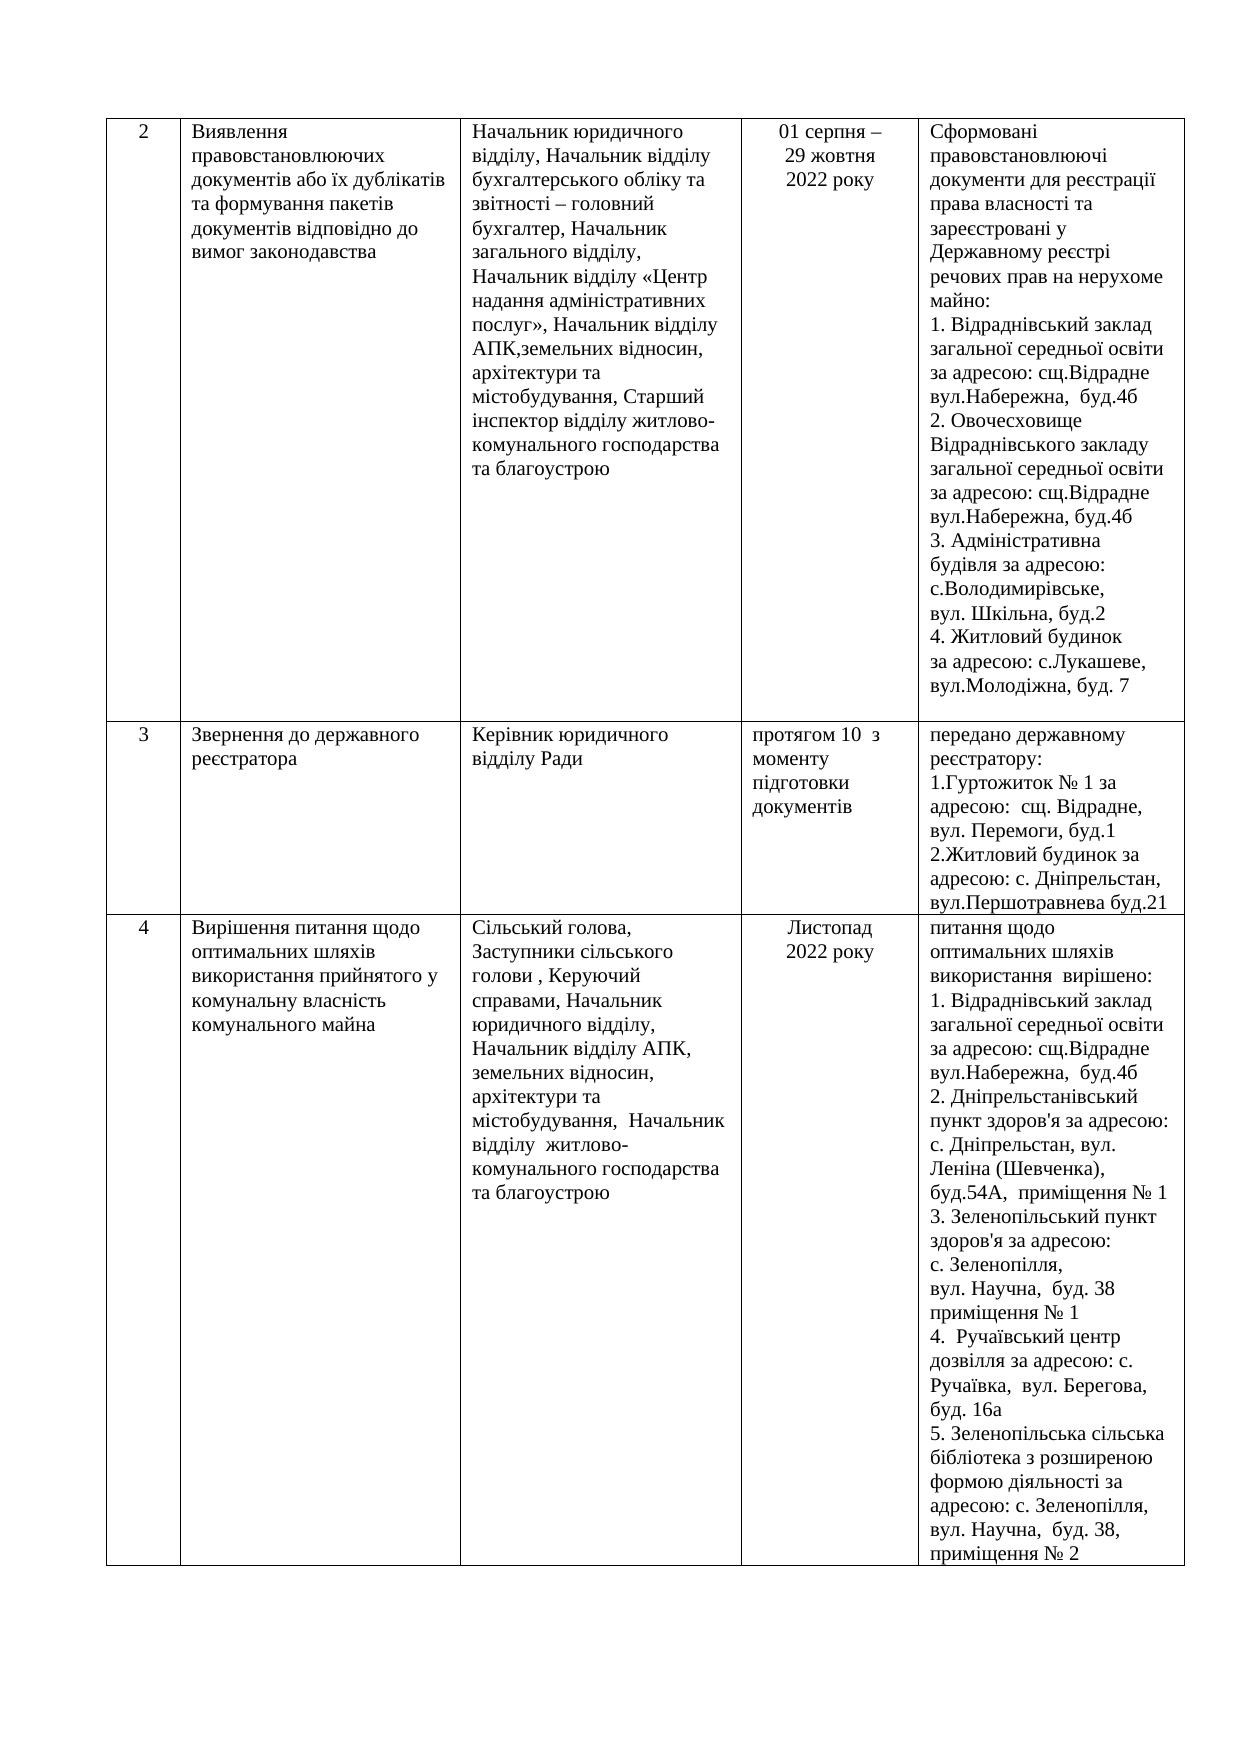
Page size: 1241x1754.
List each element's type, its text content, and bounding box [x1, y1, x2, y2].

table_cell питання щодо оптимальних шляхів використання вирішено: 1. Відраднівський заклад загальної середньої освіти за адресою: сщ.Відрадне вул.Набережна, буд.4б 2. Дніпрельстанівський пункт здоров'я за адресою: с. Дніпрельстан, вул. Леніна (Шевченка), буд.54А, приміщення № 1 3. Зеленопільський пункт здоров'я за адресою: с. Зеленопілля, вул. Научна, буд. 38 приміщення № 1 4. Ручаївський центр дозвілля за адресою: с. Ручаївка, вул. Берегова, буд. 16а 5. Зеленопільська сільська бібліотека з розширеною формою діяльності за адресою: с. Зеленопілля, вул. Научна, буд. 38, приміщення № 2 [919, 915, 1184, 1565]
table_cell Виявлення правовстановлюючих документів або їх дублікатів та формування пакетів документів відповідно до вимог законодавства [181, 119, 460, 721]
table_cell 2 [107, 119, 180, 721]
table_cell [742, 119, 918, 721]
table_cell Начальник юридичного відділу, Начальник відділу бухгалтерського обліку та звітності – головний бухгалтер, Начальник загального відділу, Начальник відділу «Центр надання адміністративних послуг», Начальник відділу АПК,земельних відносин, архітектури та містобудування, Старший інспектор відділу житлово-комунального господарства та благоустрою [461, 119, 741, 721]
table_cell Сільський голова, Заступники сільського голови , Керуючий справами, Начальник юридичного відділу, Начальник відділу АПК, земельних відносин, архітектури та містобудування, Начальник відділу житлово-комунального господарства та благоустрою [461, 915, 741, 1565]
table_cell Листопад 2022 року [742, 915, 918, 1565]
table_cell протягом 10 з моменту підготовки документів [742, 722, 918, 914]
table_cell Звернення до державного реєстратора [181, 722, 460, 914]
table_cell 3 [107, 722, 180, 914]
table_cell Сформовані правовстановлюючі документи для реєстрації права власності та зареєстровані у Державному реєстрі речових прав на нерухоме майно: 1. Відраднівський заклад загальної середньої освіти за адресою: сщ.Відрадне вул.Набережна, буд.4б 2. Овочесховище Відраднівського закладу загальної середньої освіти за адресою: сщ.Відрадне вул.Набережна, буд.4б 3. Адміністративна будівля за адресою: с.Володимирівське, вул. Шкільна, буд.2 4. Житловий будинок за адресою: с.Лукашеве, вул.Молодіжна, буд. 7 [919, 119, 1184, 721]
table_cell Вирішення питання щодо оптимальних шляхів використання прийнятого у комунальну власність комунального майна [181, 915, 460, 1565]
table_cell передано державному реєстратору: 1.Гуртожиток № 1 за адресою: сщ. Відрадне, вул. Перемоги, буд.1 2.Житловий будинок за адресою: с. Дніпрельстан, вул.Першотравнева буд.21 [919, 722, 1184, 914]
table_cell 4 [107, 915, 180, 1565]
table_cell Керівник юридичного відділу Ради [461, 722, 741, 914]
